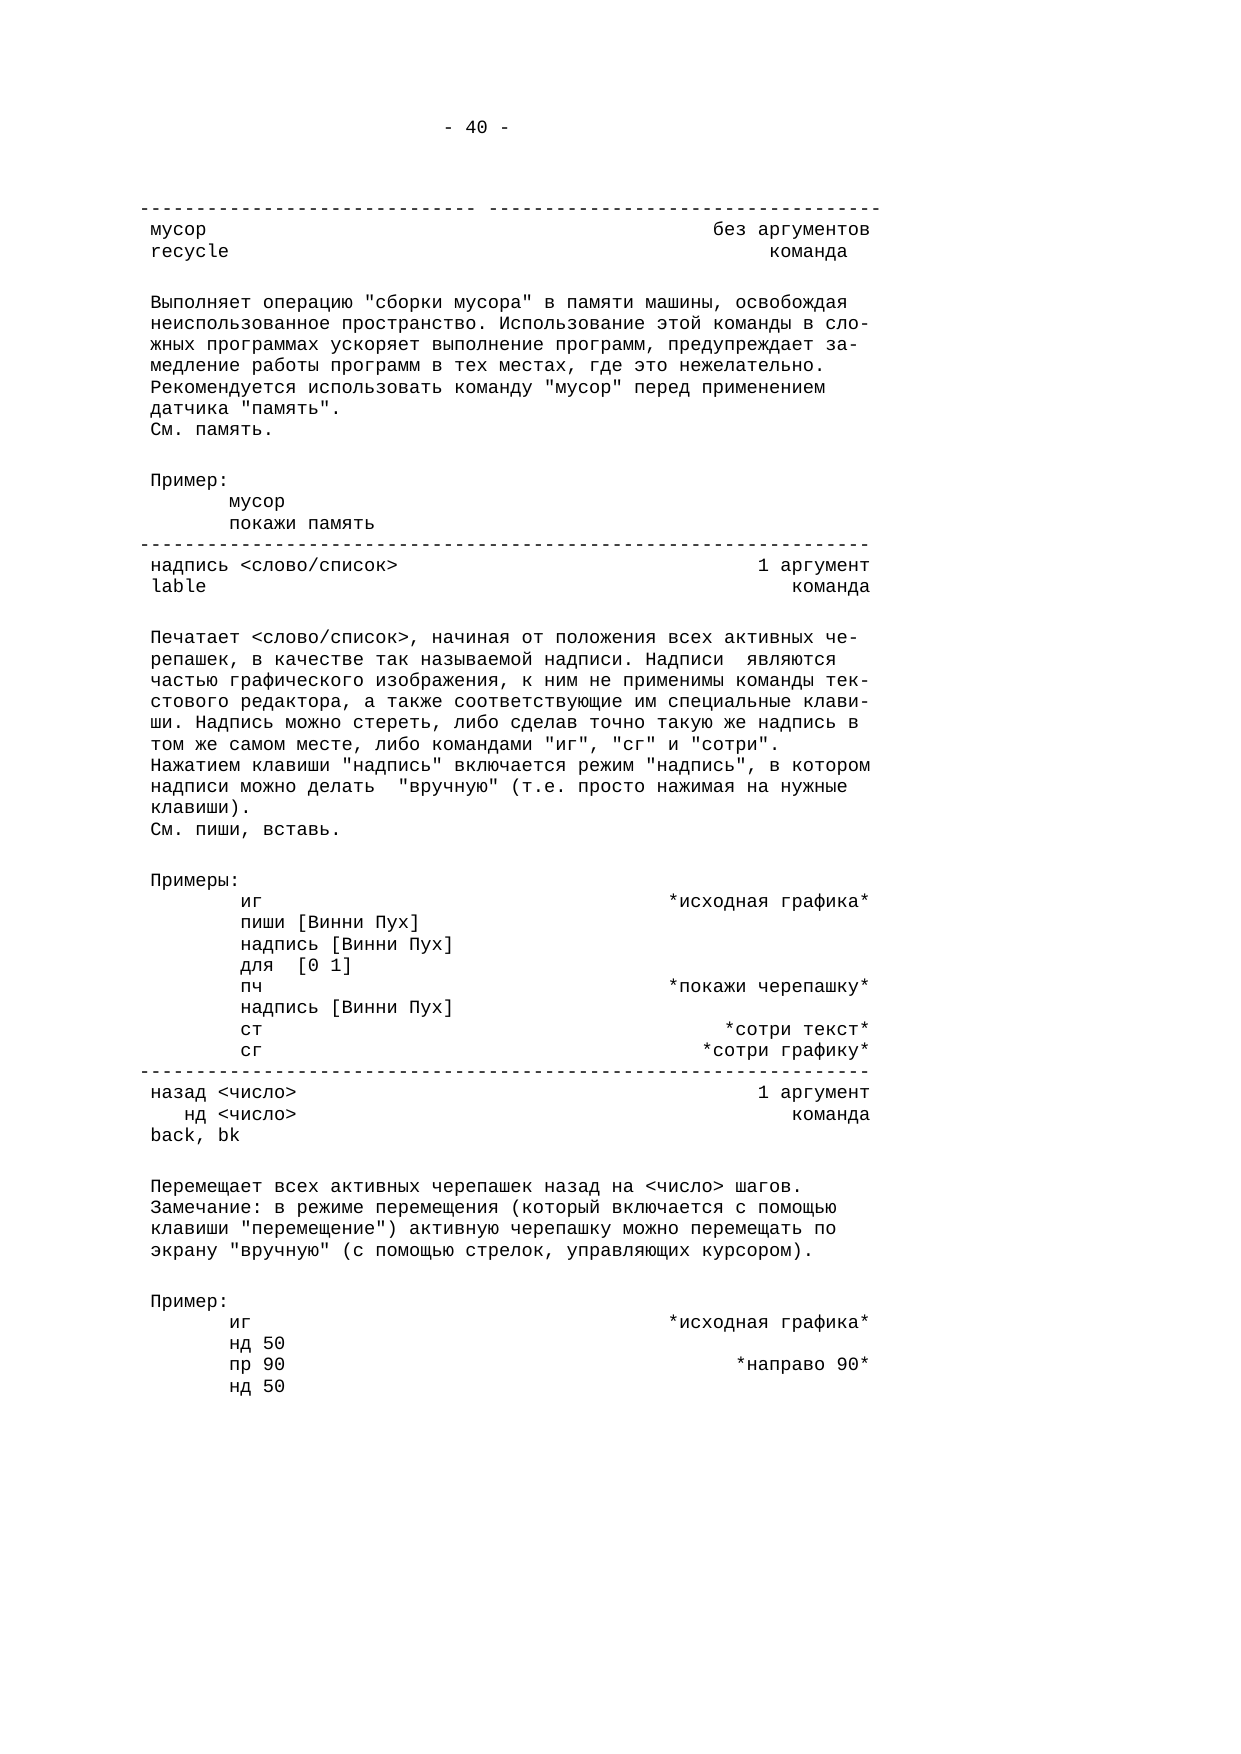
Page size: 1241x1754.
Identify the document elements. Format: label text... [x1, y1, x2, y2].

text медление работы программ в тех местах, где это нежелательно. [139, 356, 1101, 377]
text lable команда [139, 577, 1101, 598]
text Рекомендуется использовать команду "мусор" перед применением [139, 377, 1101, 399]
text жных программах ускоряет выполнение программ, предупреждает за- [139, 335, 1101, 356]
text Пример: [139, 1291, 1101, 1313]
text клавиши "перемещение") активную черепашку можно перемещать по [139, 1219, 1101, 1240]
text надпись <слово/список> 1 аргумент [139, 556, 1101, 577]
text экрану "вручную" (с помощью стрелок, управляющих курсором). [139, 1240, 1101, 1262]
text том же самом месте, либо командами "иг", "сг" и "сотри". [139, 734, 1101, 756]
text нд 50 [139, 1376, 1101, 1398]
text репашек, в качестве так называемой надписи. Надписи являются [139, 649, 1101, 671]
text иг *исходная графика* [139, 892, 1101, 913]
text ши. Надпись можно стереть, либо сделав точно такую же надпись в [139, 713, 1101, 734]
text пч *покажи черепашку* [139, 977, 1101, 998]
text для [0 1] [139, 956, 1101, 977]
text клавиши). [139, 798, 1101, 819]
text иг *исходная графика* [139, 1313, 1101, 1334]
text покажи память [139, 513, 1101, 535]
text recycle команда [139, 241, 1101, 263]
text См. пиши, вставь. [139, 819, 1101, 841]
text пиши [Винни Пух] [139, 913, 1101, 934]
text назад <число> 1 аргумент [139, 1083, 1101, 1104]
text мусор [139, 492, 1101, 513]
text ст *сотри текст* [139, 1019, 1101, 1041]
text Примеры: [139, 871, 1101, 892]
text датчика "память". [139, 399, 1101, 420]
text частью графического изображения, к ним не применимы команды тек- [139, 671, 1101, 692]
text нд <число> команда [139, 1104, 1101, 1126]
text Нажатием клавиши "надпись" включается режим "надпись", в котором [139, 756, 1101, 777]
text неиспользованное пространство. Использование этой команды в сло- [139, 314, 1101, 335]
text - 40 - [139, 118, 1101, 139]
text Замечание: в режиме перемещения (который включается с помощью [139, 1198, 1101, 1219]
text ----------------------------------------------------------------- [139, 535, 1101, 556]
text пр 90 *направо 90* [139, 1355, 1101, 1376]
text надписи можно делать "вручную" (т.е. просто нажимая на нужные [139, 777, 1101, 798]
text мусор без аргументов [139, 220, 1101, 241]
text сг *сотри графику* [139, 1041, 1101, 1062]
text См. память. [139, 420, 1101, 441]
text back, bk [139, 1126, 1101, 1147]
text Печатает <слово/список>, начиная от положения всех активных че- [139, 628, 1101, 649]
text Выполняет операцию "сборки мусора" в памяти машины, освобождая [139, 292, 1101, 314]
text надпись [Винни Пух] [139, 934, 1101, 956]
text ----------------------------------------------------------------- [139, 1062, 1101, 1083]
text стового редактора, а также соответствующие им специальные клави- [139, 692, 1101, 713]
text надпись [Винни Пух] [139, 998, 1101, 1019]
text Перемещает всех активных черепашек назад на <число> шагов. [139, 1177, 1101, 1198]
text ------------------------------ ----------------------------------- [139, 199, 1101, 220]
text Пример: [139, 471, 1101, 492]
text нд 50 [139, 1334, 1101, 1355]
